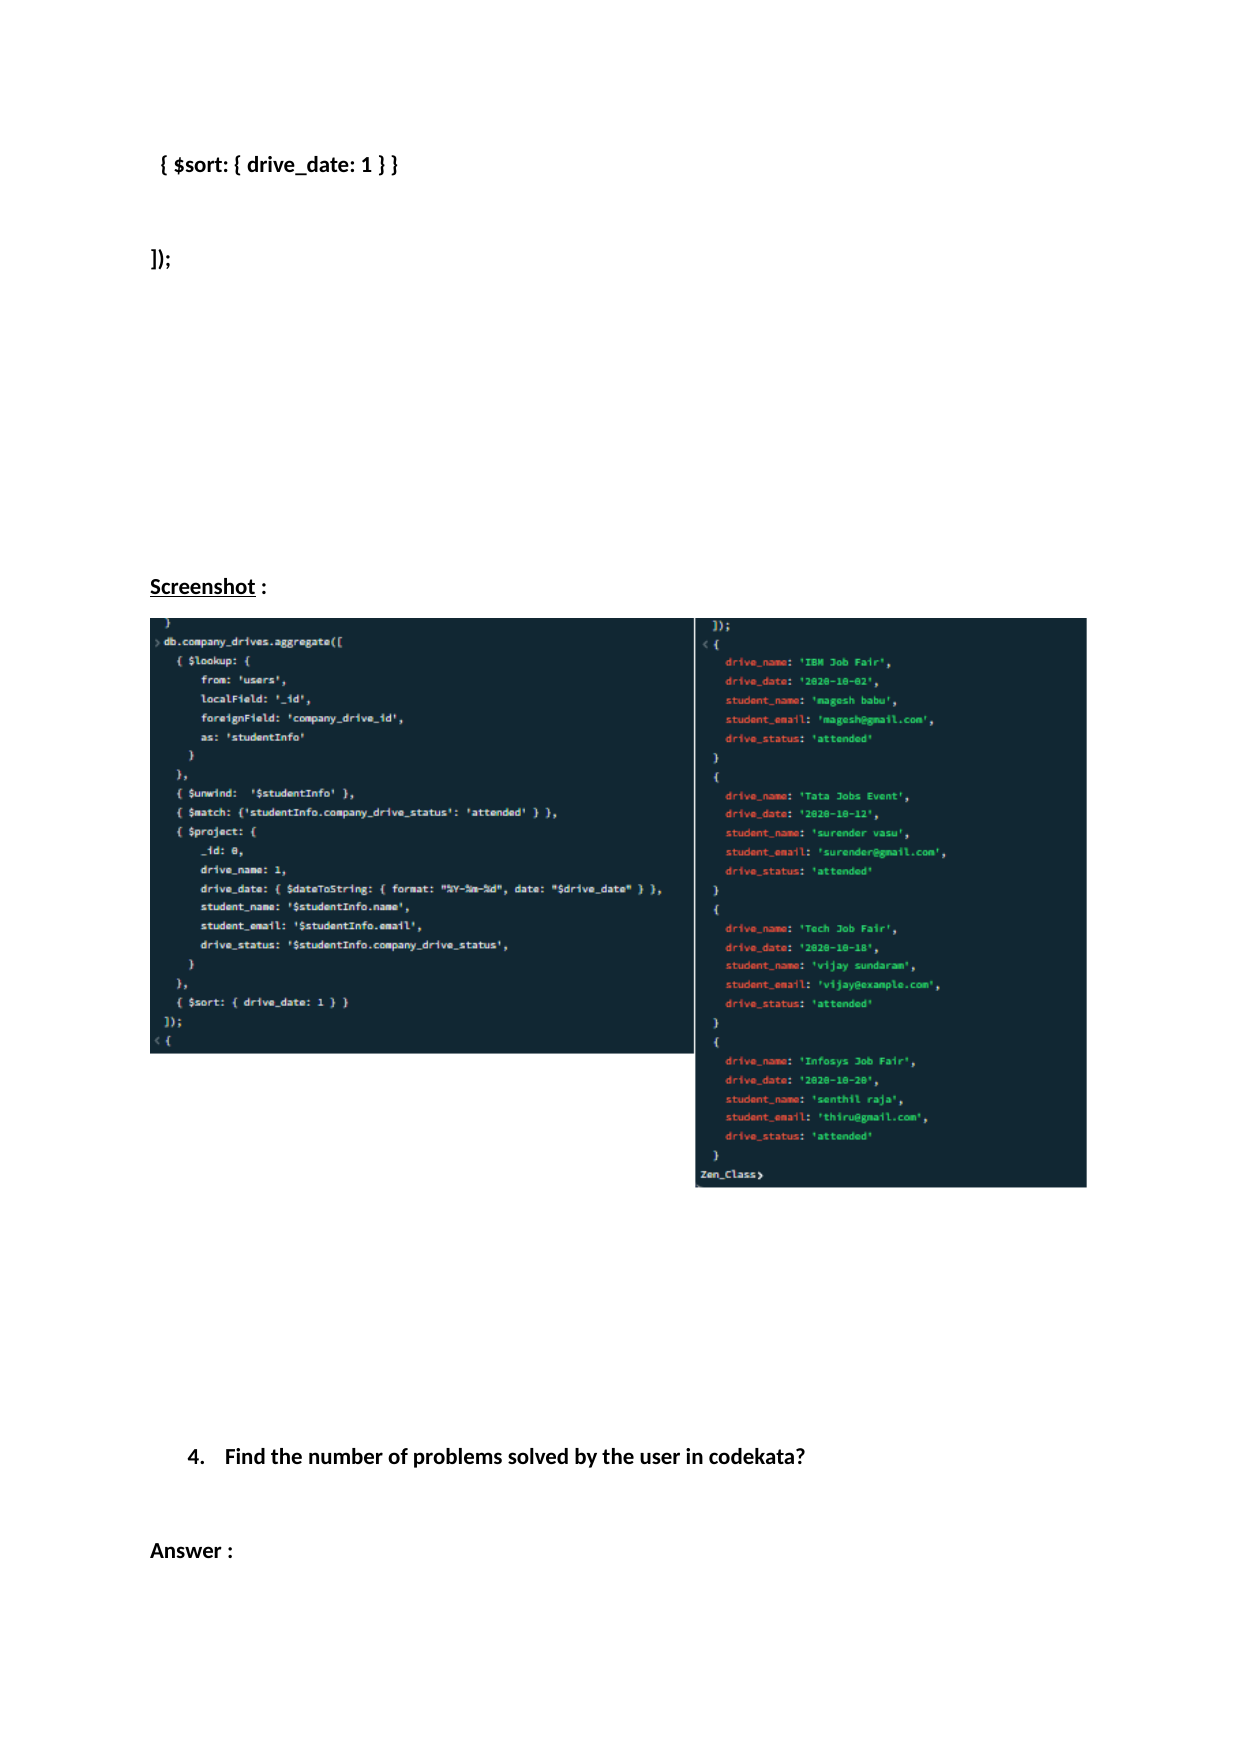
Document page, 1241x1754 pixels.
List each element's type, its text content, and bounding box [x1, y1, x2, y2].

picture [150, 618, 1090, 1189]
list Find the number of problems solved by the user in codekata? [187, 1442, 1090, 1470]
text Answer : [150, 1536, 1090, 1564]
text Screenshot : [150, 572, 1090, 600]
text ]); [150, 244, 1090, 272]
text { $sort: { drive_date: 1 } } [150, 150, 1090, 178]
